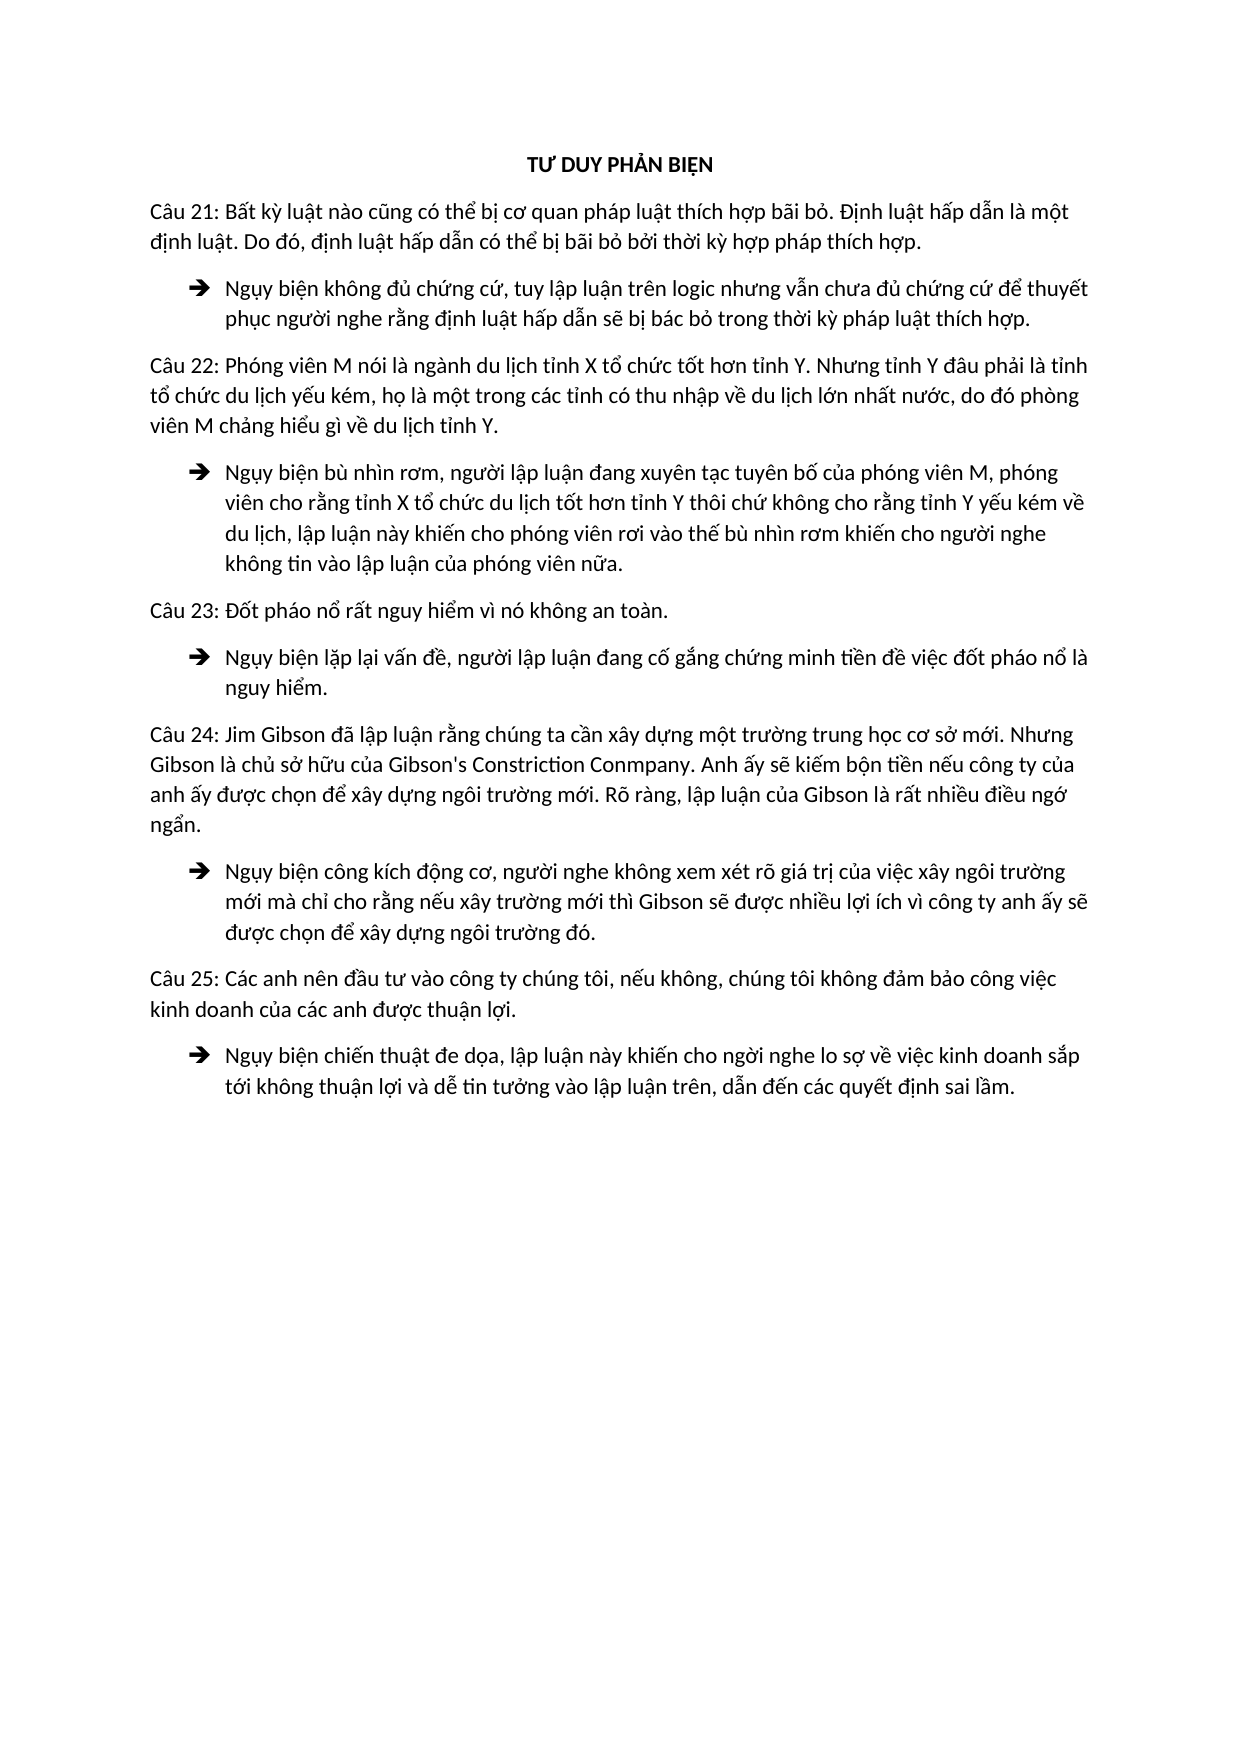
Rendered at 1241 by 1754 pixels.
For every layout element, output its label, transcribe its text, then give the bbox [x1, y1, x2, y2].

list Ngụy biện bù nhìn rơm, người lập luận đang xuyên tạc tuyên bố của phóng viên M, phóng viên cho rằng tỉnh X tổ chức du lịch tốt hơn tỉnh Y thôi chứ không cho rằng tỉnh Y yếu kém về du lịch, lập luận này khiến cho phóng viên rơi vào thế bù nhìn rơm khiến cho người nghe không tin vào lập luận của phóng viên nữa. [187, 458, 1090, 577]
text Câu 24: Jim Gibson đã lập luận rằng chúng ta cần xây dựng một trường trung học cơ sở mới. Nhưng Gibson là chủ sở hữu của Gibson's Constriction Conmpany. Anh ấy sẽ kiếm bộn tiền nếu công ty của anh ấy được chọn để xây dựng ngôi trường mới. Rõ ràng, lập luận của Gibson là rất nhiều điều ngớ ngẩn. [150, 720, 1090, 838]
text Câu 22: Phóng viên M nói là ngành du lịch tỉnh X tổ chức tốt hơn tỉnh Y. Nhưng tỉnh Y đâu phải là tỉnh tổ chức du lịch yếu kém, họ là một trong các tỉnh có thu nhập về du lịch lớn nhất nước, do đó phòng viên M chảng hiểu gì về du lịch tỉnh Y. [150, 351, 1090, 439]
text Câu 25: Các anh nên đầu tư vào công ty chúng tôi, nếu không, chúng tôi không đảm bảo công việc kinh doanh của các anh được thuận lợi. [150, 964, 1090, 1023]
list Ngụy biện không đủ chứng cứ, tuy lập luận trên logic nhưng vẫn chưa đủ chứng cứ để thuyết phục người nghe rằng định luật hấp dẫn sẽ bị bác bỏ trong thời kỳ pháp luật thích hợp. [187, 274, 1090, 332]
list Ngụy biện lặp lại vấn đề, người lập luận đang cố gắng chứng minh tiền đề việc đốt pháo nổ là nguy hiểm. [187, 643, 1090, 701]
list Ngụy biện công kích động cơ, người nghe không xem xét rõ giá trị của việc xây ngôi trường mới mà chỉ cho rằng nếu xây trường mới thì Gibson sẽ được nhiều lợi ích vì công ty anh ấy sẽ được chọn để xây dựng ngôi trường đó. [187, 857, 1090, 946]
text Câu 21: Bất kỳ luật nào cũng có thể bị cơ quan pháp luật thích hợp bãi bỏ. Định luật hấp dẫn là một định luật. Do đó, định luật hấp dẫn có thể bị bãi bỏ bởi thời kỳ hợp pháp thích hợp. [150, 197, 1090, 255]
text TƯ DUY PHẢN BIỆN [150, 150, 1090, 178]
text Câu 23: Đốt pháo nổ rất nguy hiểm vì nó không an toàn. [150, 596, 1090, 624]
list Ngụy biện chiến thuật đe dọa, lập luận này khiến cho ngời nghe lo sợ về việc kinh doanh sắp tới không thuận lợi và dễ tin tưởng vào lập luận trên, dẫn đến các quyết định sai lầm. [187, 1042, 1090, 1100]
